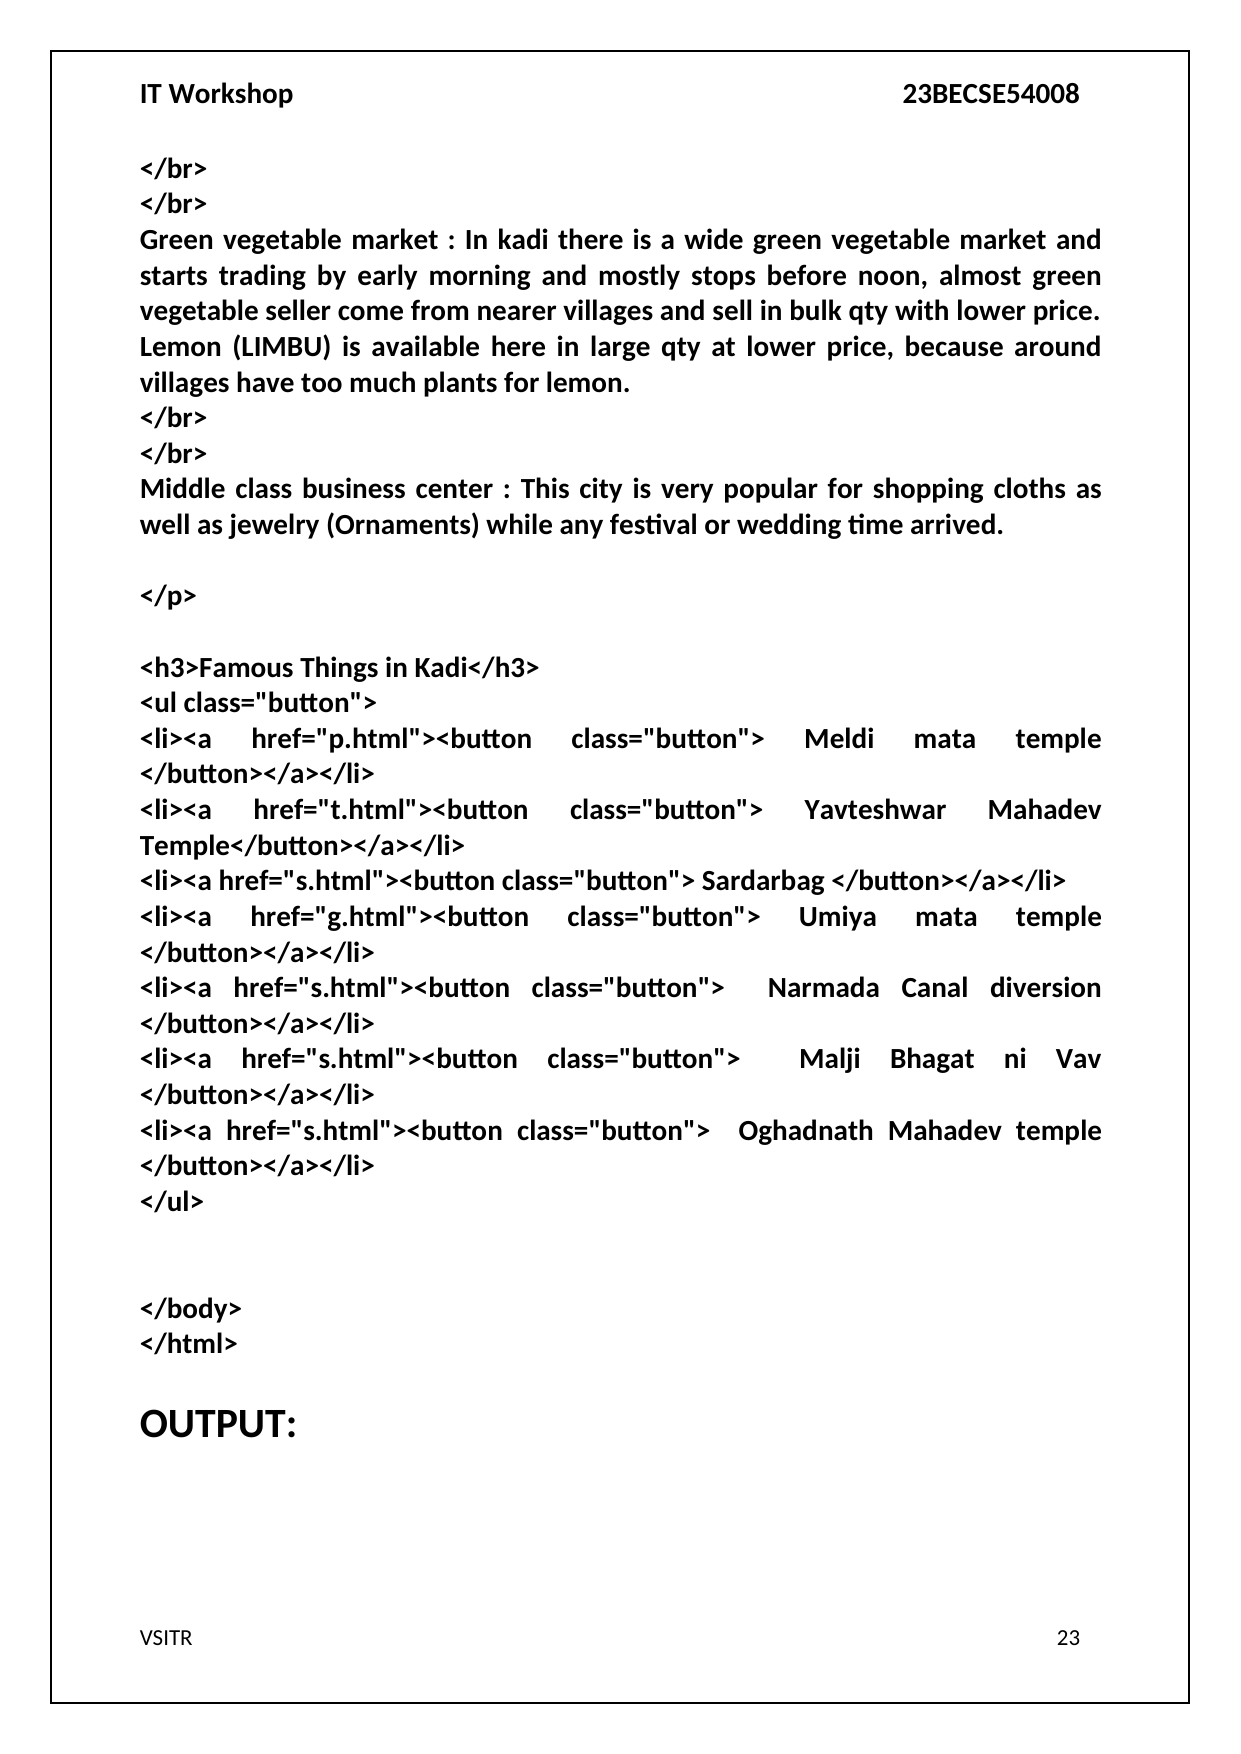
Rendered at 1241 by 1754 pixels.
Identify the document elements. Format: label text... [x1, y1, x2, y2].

text <li><a href="s.html"><button class="button"> Sardarbag </button></a></li> [139, 862, 1103, 898]
text </br> [139, 150, 1103, 186]
text <ul class="button"> [139, 684, 1103, 720]
text <li><a href="s.html"><button class="button"> Oghadnath Mahadev temple </button></a></li> [139, 1112, 1103, 1183]
text <li><a href="s.html"><button class="button"> Malji Bhagat ni Vav </button></a></li> [139, 1041, 1103, 1112]
text Middle class business center : This city is very popular for shopping cloths as well as jewelry (Ornaments) while any festival or wedding time arrived. [139, 471, 1103, 542]
text <h3>Famous Things in Kadi</h3> [139, 649, 1103, 684]
text </html> [139, 1326, 1103, 1361]
text </p> [139, 577, 1103, 613]
text OUTPUT: [139, 1397, 1103, 1448]
text </ul> [139, 1183, 1103, 1219]
text <li><a href="t.html"><button class="button"> Yavteshwar Mahadev Temple</button></a></li> [139, 791, 1103, 862]
text </br> [139, 435, 1103, 471]
text <li><a href="p.html"><button class="button"> Meldi mata temple </button></a></li> [139, 720, 1103, 791]
text <li><a href="g.html"><button class="button"> Umiya mata temple </button></a></li> [139, 898, 1103, 969]
text Green vegetable market : In kadi there is a wide green vegetable market and starts trading by early morning and mostly stops before noon, almost green vegetable seller come from nearer villages and sell in bulk qty with lower price. Lemon (LIMBU) is available here in large qty at lower price, because around villages have too much plants for lemon. [139, 221, 1103, 399]
text </br> [139, 399, 1103, 435]
text <li><a href="s.html"><button class="button"> Narmada Canal diversion </button></a></li> [139, 969, 1103, 1041]
text </body> [139, 1290, 1103, 1326]
text </br> [139, 186, 1103, 221]
